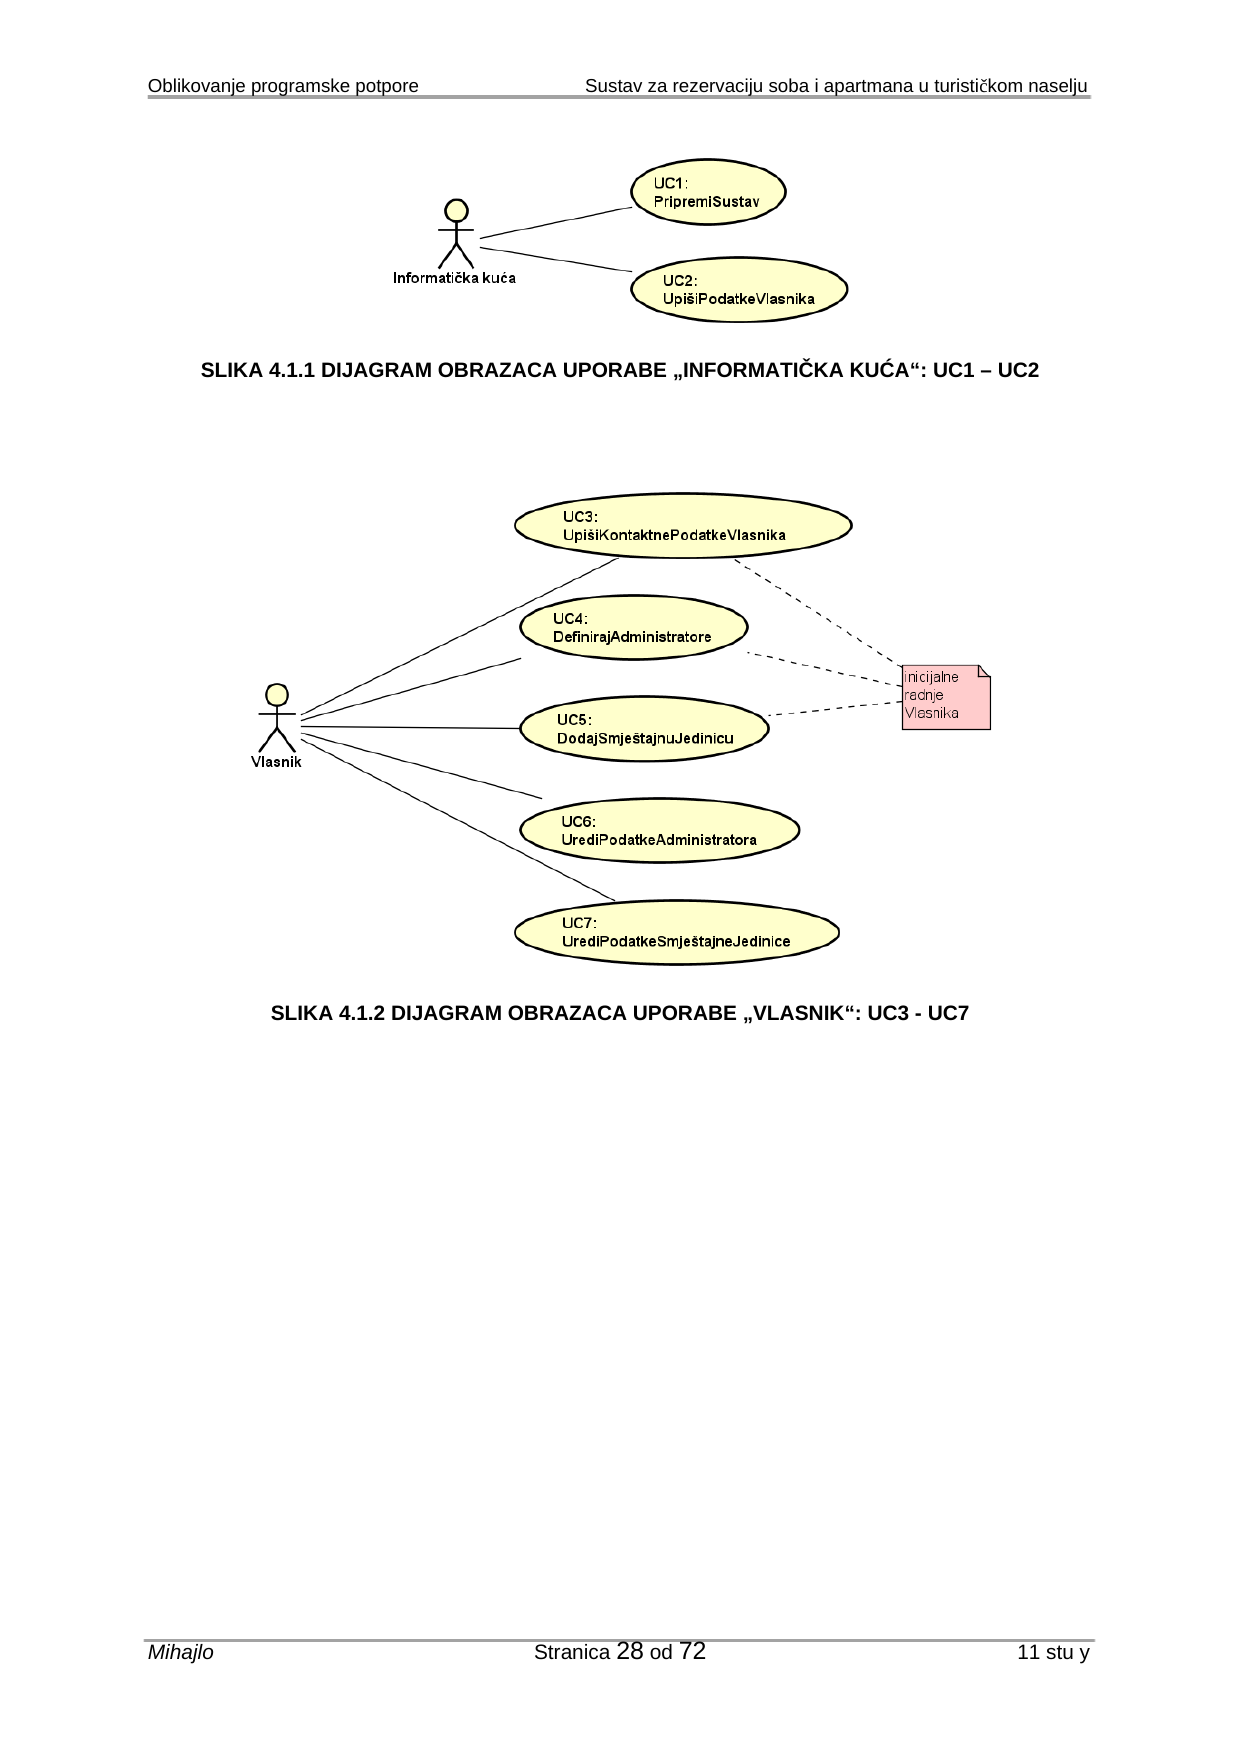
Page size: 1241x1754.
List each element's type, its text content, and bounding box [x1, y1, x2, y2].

text Slika 4.1.2 Dijagram obrazaca uporabe „Vlasnik“: UC3 - UC7 [148, 1001, 1093, 1025]
picture [147, 95, 1092, 99]
text Slika 4.1.1 Dijagram obrazaca uporabe „Informatička kuća“: UC1 – UC2 [148, 357, 1093, 381]
picture [239, 482, 1001, 976]
picture [381, 147, 859, 333]
